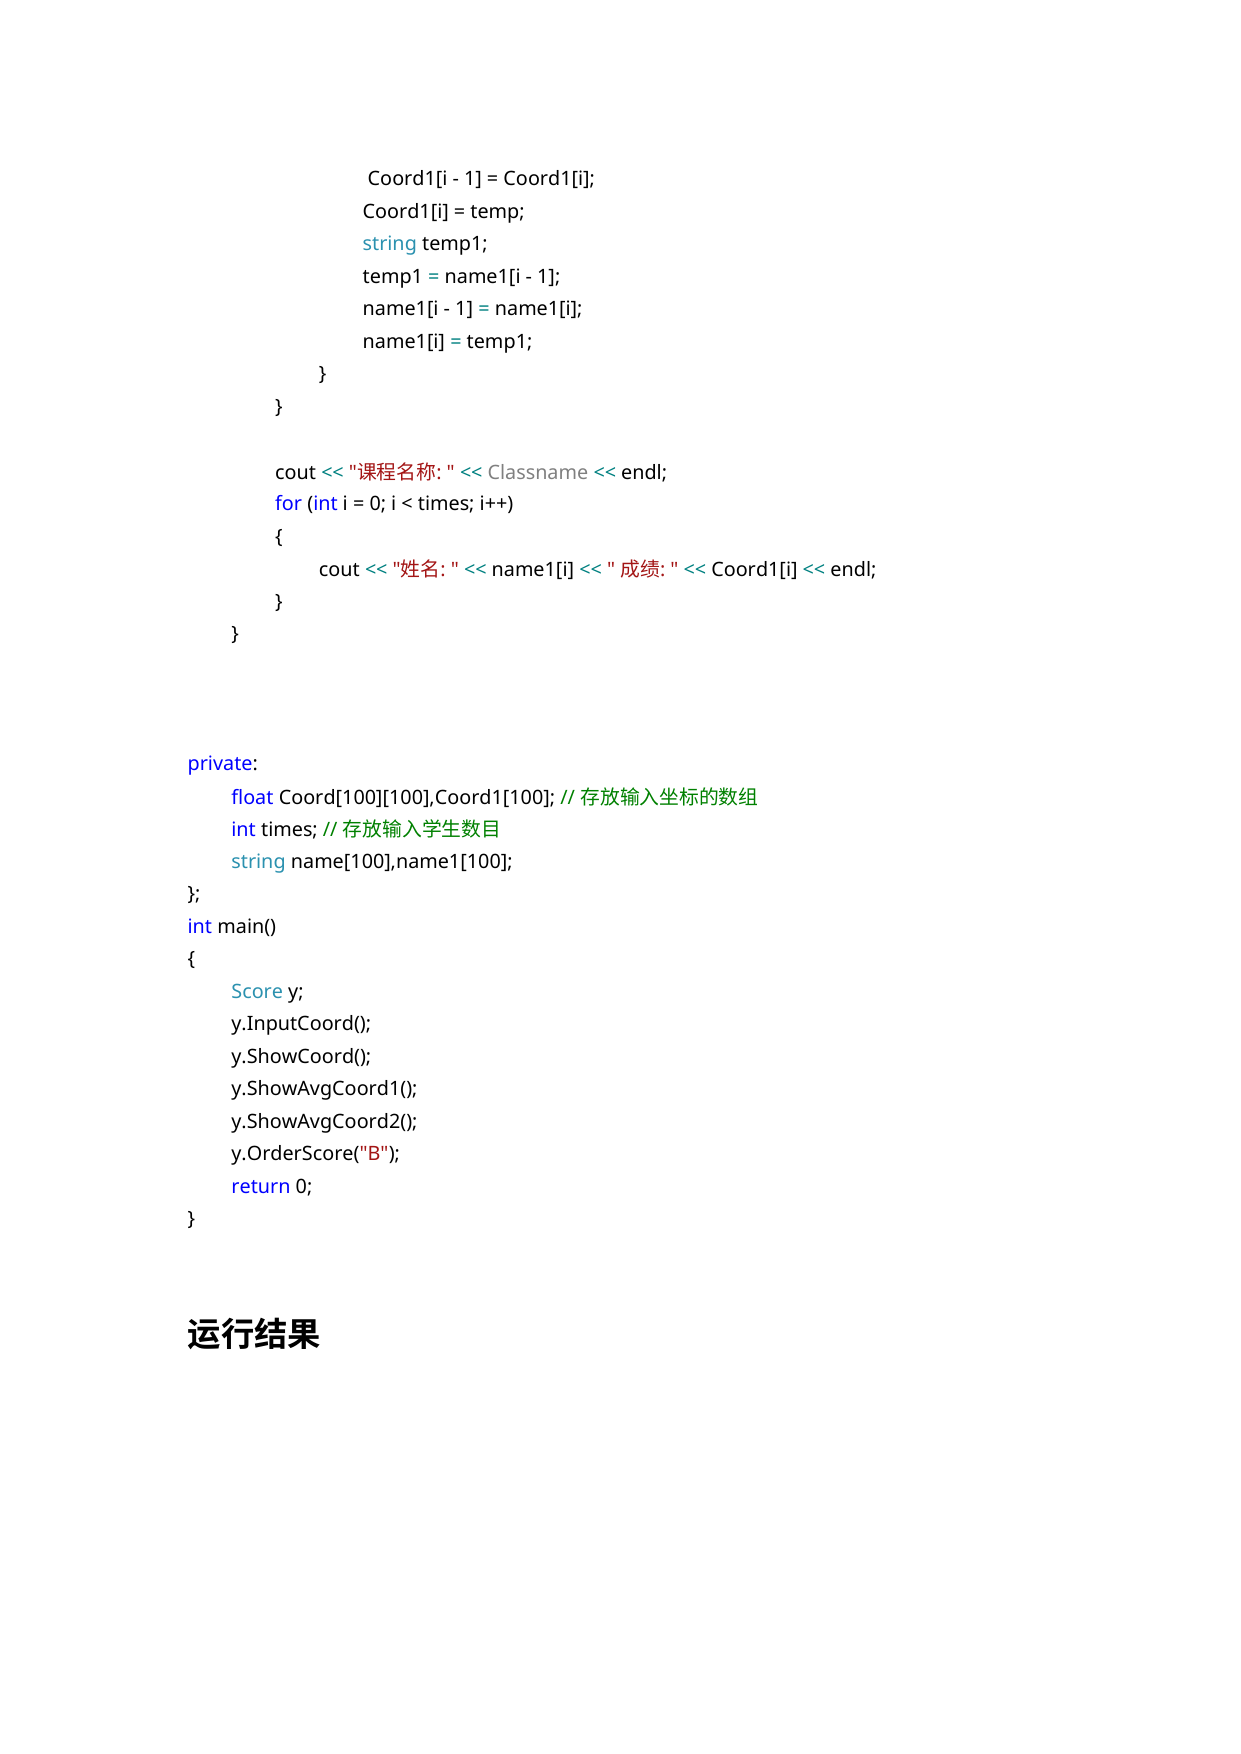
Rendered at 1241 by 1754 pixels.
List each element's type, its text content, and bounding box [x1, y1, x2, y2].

text private: [187, 747, 1053, 779]
text }; [187, 877, 1053, 909]
text float Coord[100][100],Coord1[100]; // 存放输入坐标的数组 [187, 779, 1053, 812]
text 运行结果 [187, 1299, 1053, 1364]
text } [187, 389, 1053, 422]
text y.ShowAvgCoord1(); [187, 1072, 1053, 1104]
text cout << "姓名: " << name1[i] << " 成绩: " << Coord1[i] << endl; [187, 552, 1053, 584]
text } [187, 617, 1053, 649]
text int main() [187, 909, 1053, 942]
text string temp1; [187, 227, 1053, 259]
text Coord1[i] = temp; [187, 194, 1053, 227]
text Coord1[i - 1] = Coord1[i]; [187, 162, 1053, 194]
text Score y; [187, 974, 1053, 1007]
text return 0; [187, 1169, 1053, 1202]
text name1[i] = temp1; [187, 324, 1053, 357]
text { [187, 519, 1053, 552]
text } [187, 584, 1053, 617]
text name1[i - 1] = name1[i]; [187, 292, 1053, 324]
text y.ShowCoord(); [187, 1039, 1053, 1072]
text string name[100],name1[100]; [187, 844, 1053, 877]
text y.ShowAvgCoord2(); [187, 1104, 1053, 1137]
text y.InputCoord(); [187, 1007, 1053, 1039]
text temp1 = name1[i - 1]; [187, 259, 1053, 292]
text cout << "课程名称: " << Classname << endl; [187, 454, 1053, 487]
text for (int i = 0; i < times; i++) [187, 487, 1053, 519]
text { [187, 942, 1053, 974]
text } [187, 1202, 1053, 1234]
text int times; // 存放输入学生数目 [187, 812, 1053, 844]
text y.OrderScore("B"); [187, 1137, 1053, 1169]
text } [187, 357, 1053, 389]
